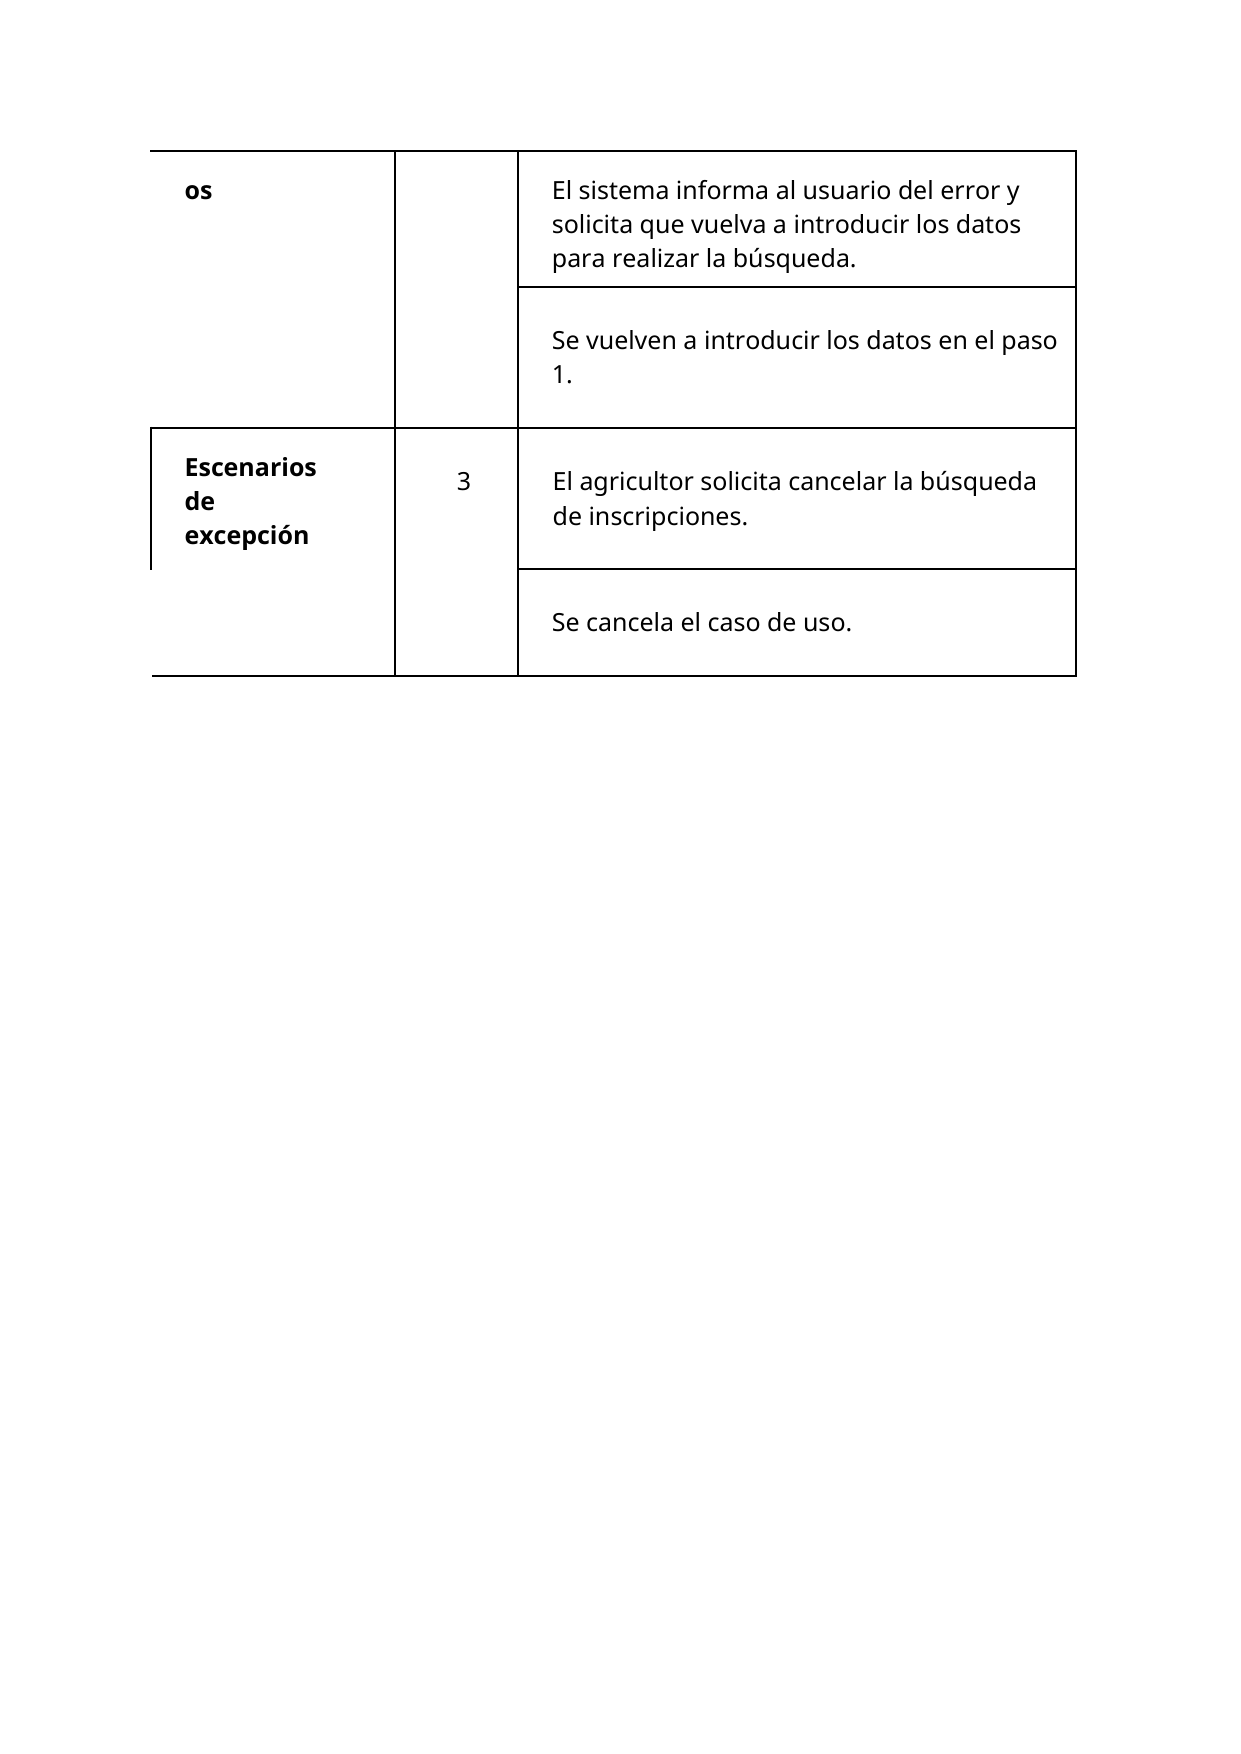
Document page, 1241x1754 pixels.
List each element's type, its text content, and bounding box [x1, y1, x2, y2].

table_cell 3 [396, 429, 517, 674]
table_cell Escenarios de excepción [151, 429, 394, 674]
table_cell El sistema informa al usuario del error y solicita que vuelva a introducir los datos para realizar la búsqueda. [519, 152, 1075, 286]
table_cell Se vuelven a introducir los datos en el paso 1. [519, 288, 1075, 427]
table_cell El agricultor solicita cancelar la búsqueda de inscripciones. [519, 429, 1075, 568]
table_cell Se cancela el caso de uso. [519, 570, 1075, 674]
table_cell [151, 152, 394, 427]
table_cell 1 [396, 152, 517, 427]
